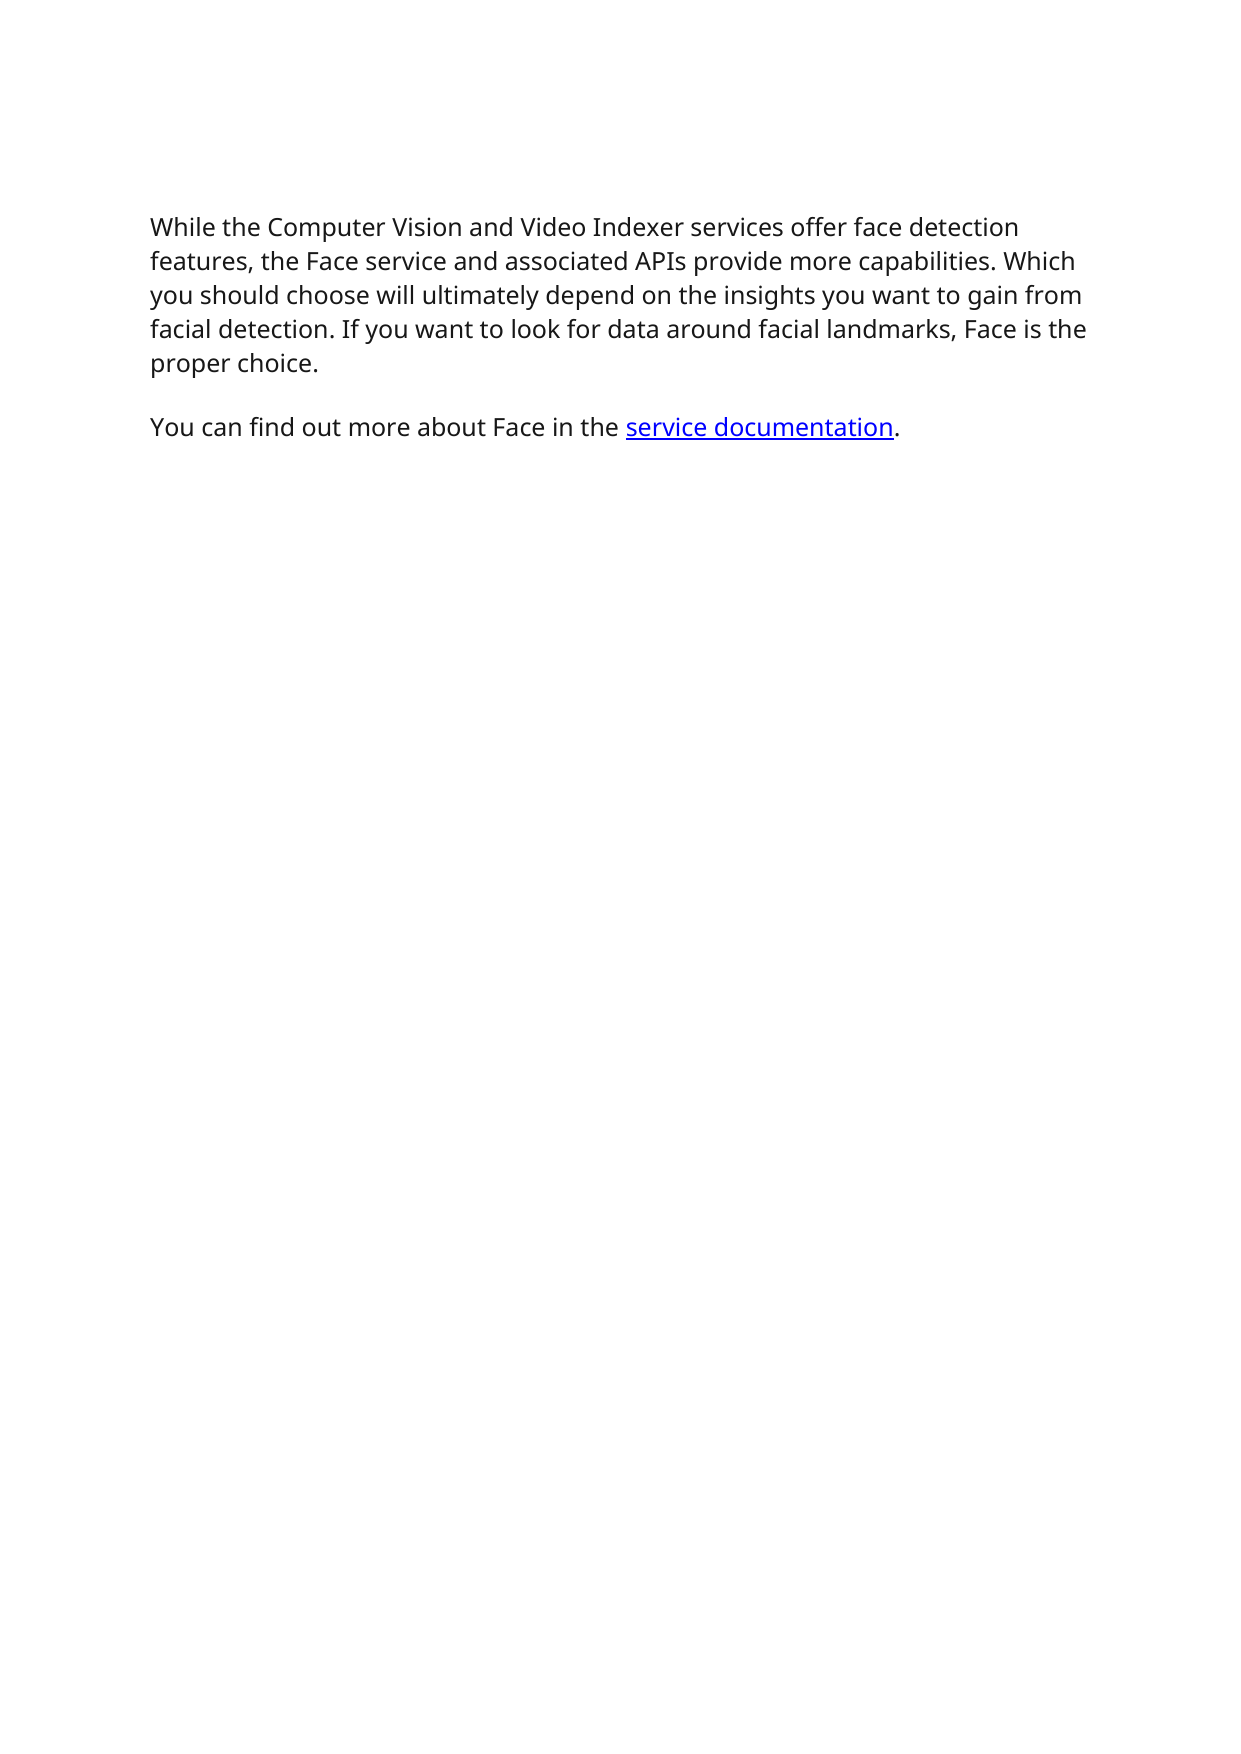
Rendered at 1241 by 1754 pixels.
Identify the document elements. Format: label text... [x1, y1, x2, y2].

text You can find out more about Face in the service documentation. [150, 409, 1090, 443]
text While the Computer Vision and Video Indexer services offer face detection features, the Face service and associated APIs provide more capabilities. Which you should choose will ultimately depend on the insights you want to gain from facial detection. If you want to look for data around facial landmarks, Face is the proper choice. [150, 210, 1090, 380]
